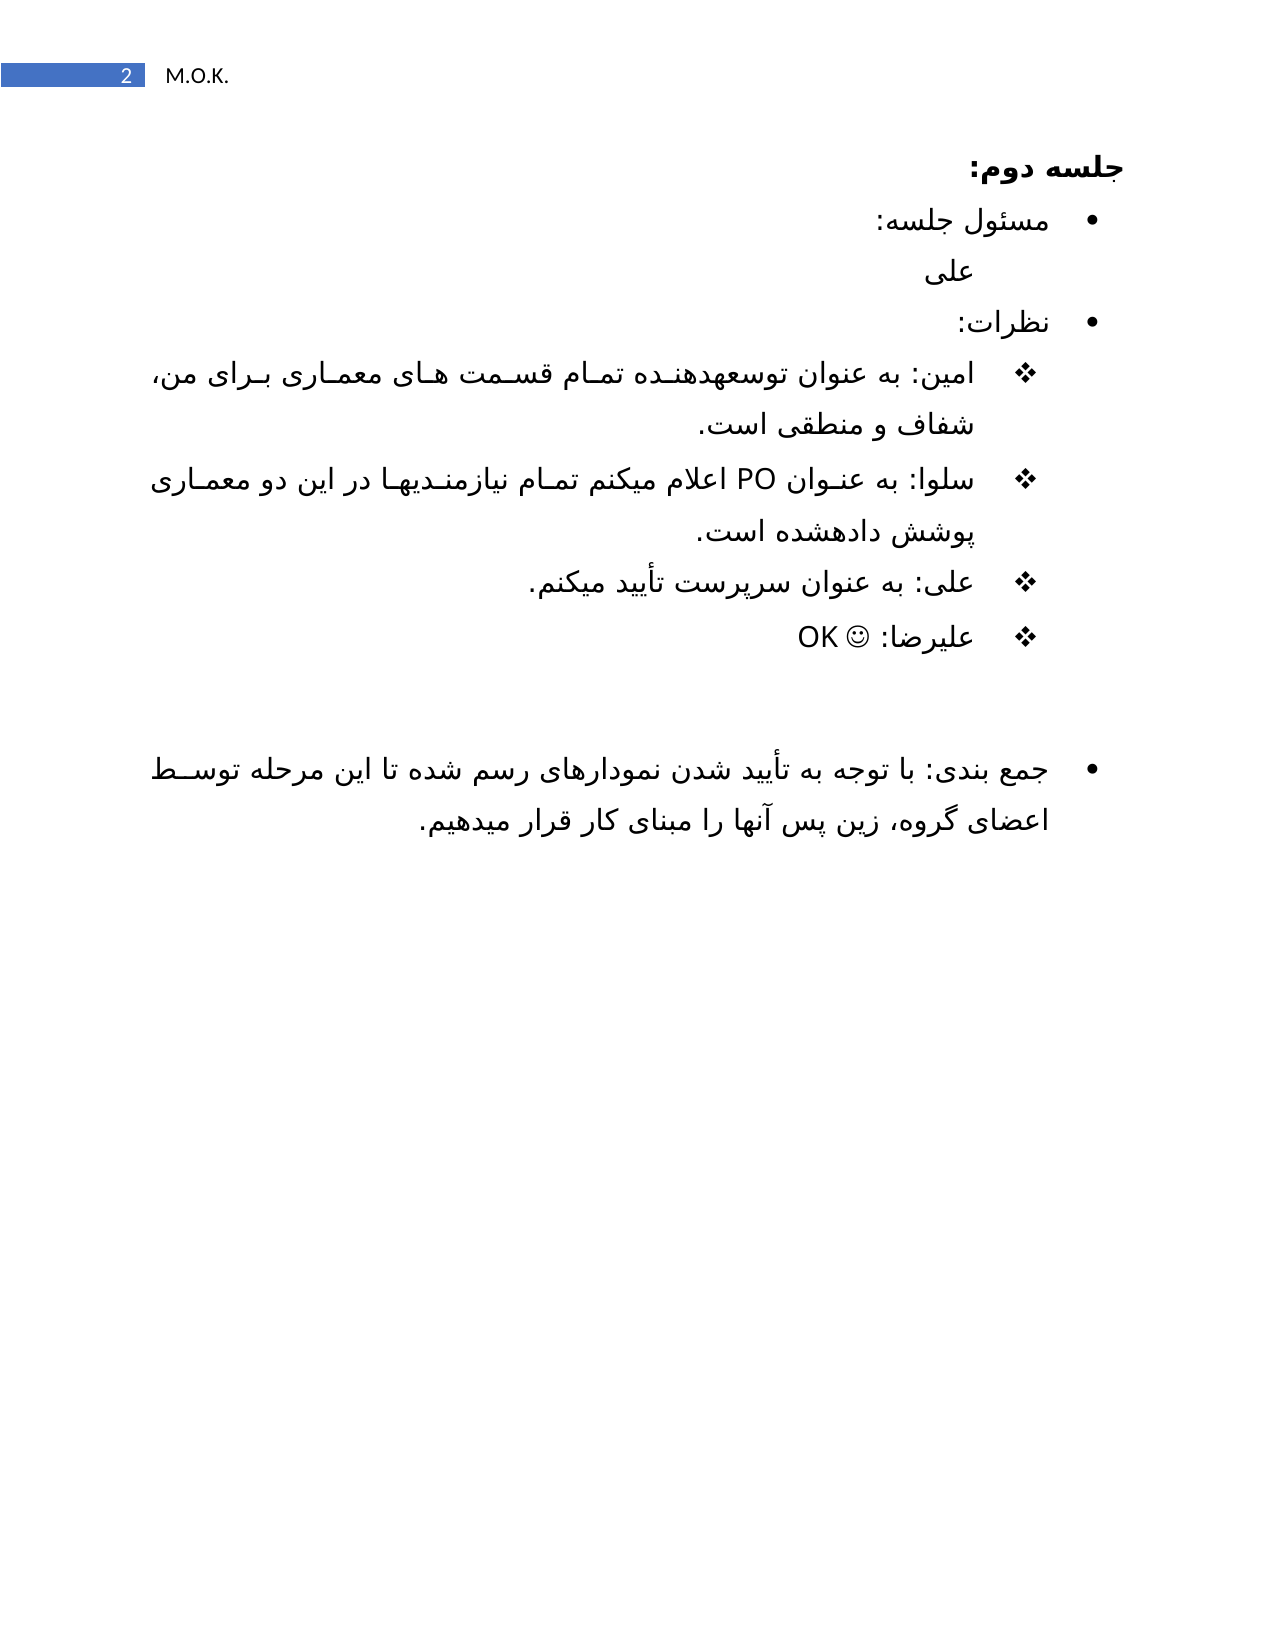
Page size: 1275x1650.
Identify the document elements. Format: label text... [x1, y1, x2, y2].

list نظرات: [150, 305, 1087, 339]
list علی [150, 254, 975, 288]
text جلسه دوم: [150, 150, 1125, 184]
list مسئول جلسه: [150, 203, 1087, 237]
list امین: به عنوان توسعهدهنده تمام قسمت های معماری برای من، شفاف و منطقی است. [150, 356, 1012, 441]
list جمع بندی: با توجه به تأیید شدن نمودارهای رسم شده تا این مرحله توسط اعضای گروه، زین پس آنها را مبنای کار قرار میدهیم. [150, 752, 1087, 837]
list سلوا: به عنوان PO اعلام میکنم تمام نیازمندیها در این دو معماری پوشش دادهشده است. [150, 458, 1012, 549]
list علیرضا: OK [150, 617, 1012, 656]
list علی: به عنوان سرپرست تأیید میکنم. [150, 566, 1012, 599]
